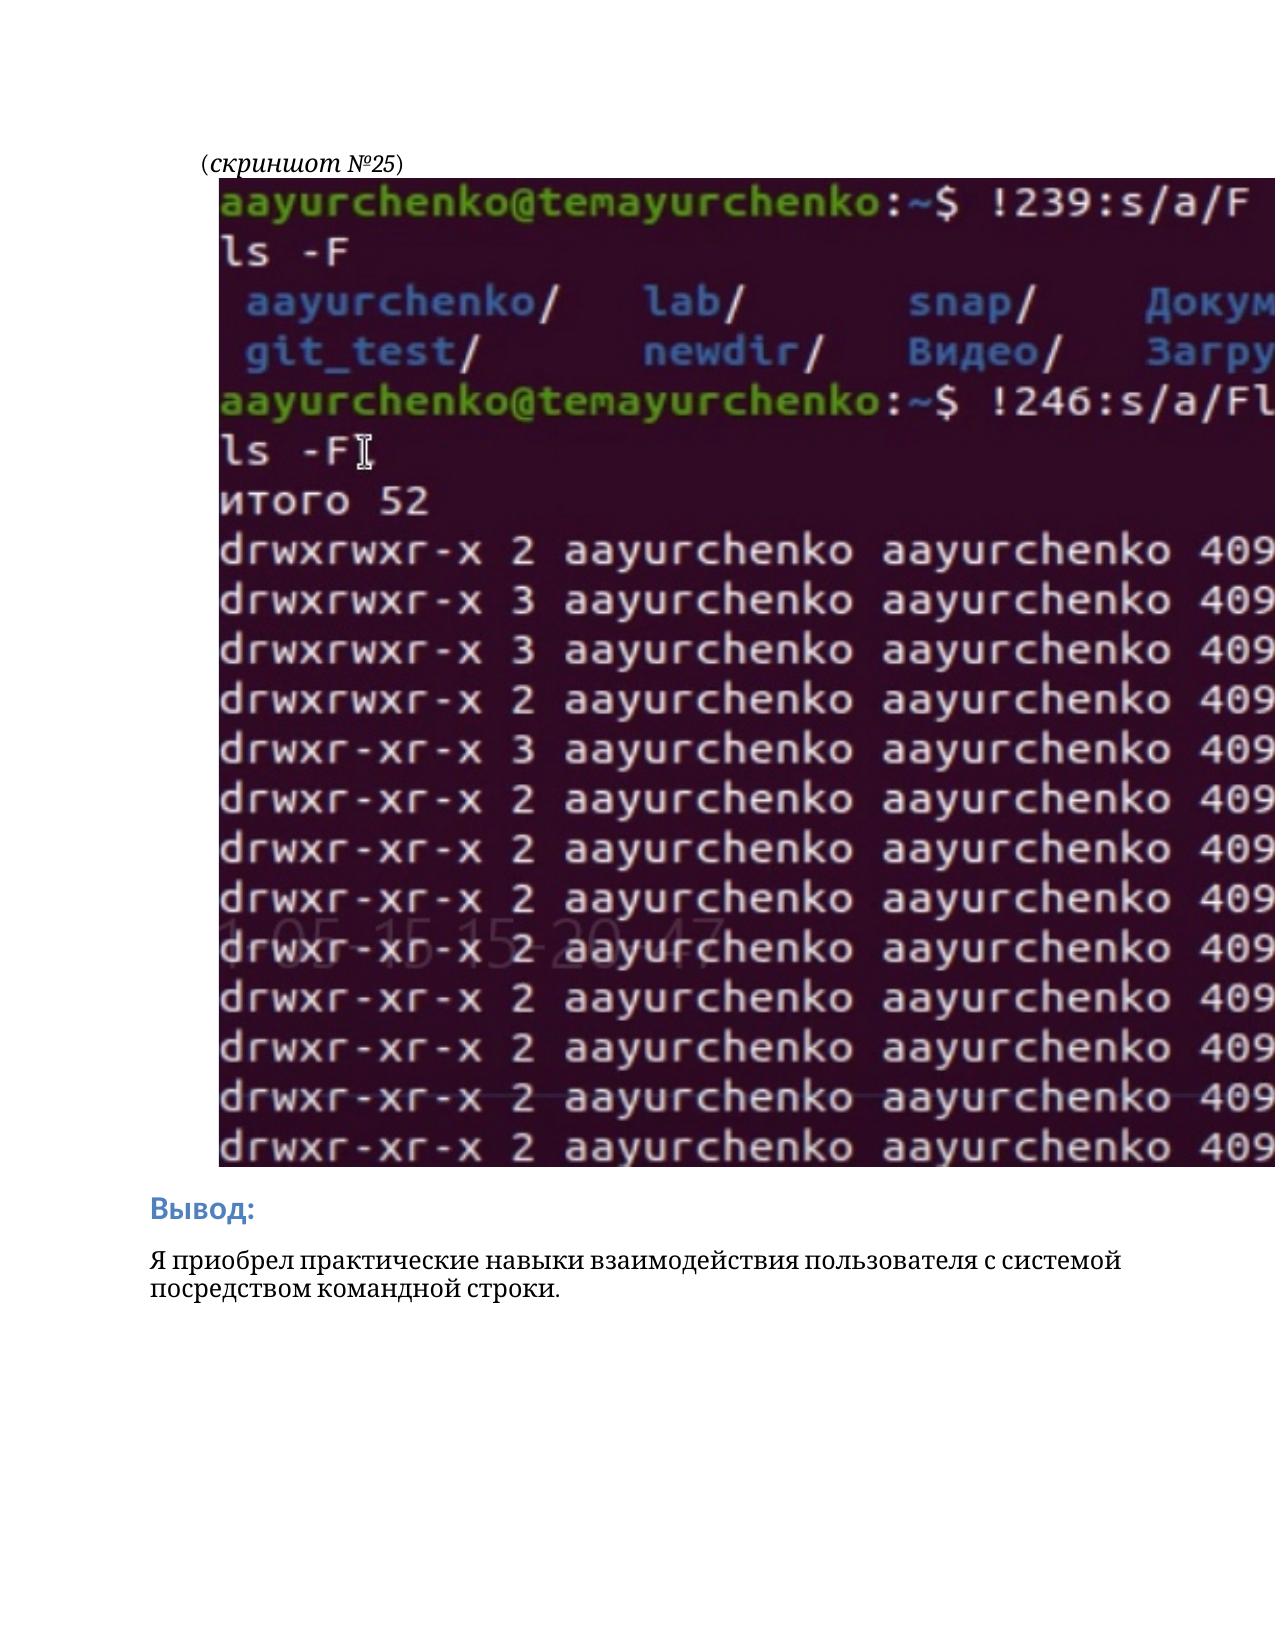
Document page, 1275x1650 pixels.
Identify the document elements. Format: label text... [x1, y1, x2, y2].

subtitle Вывод: [150, 1187, 1125, 1228]
picture [218, 178, 1275, 1167]
text Я приобрел практические навыки взаимодействия пользователя с системой посредством командной строки. [150, 1247, 1125, 1304]
